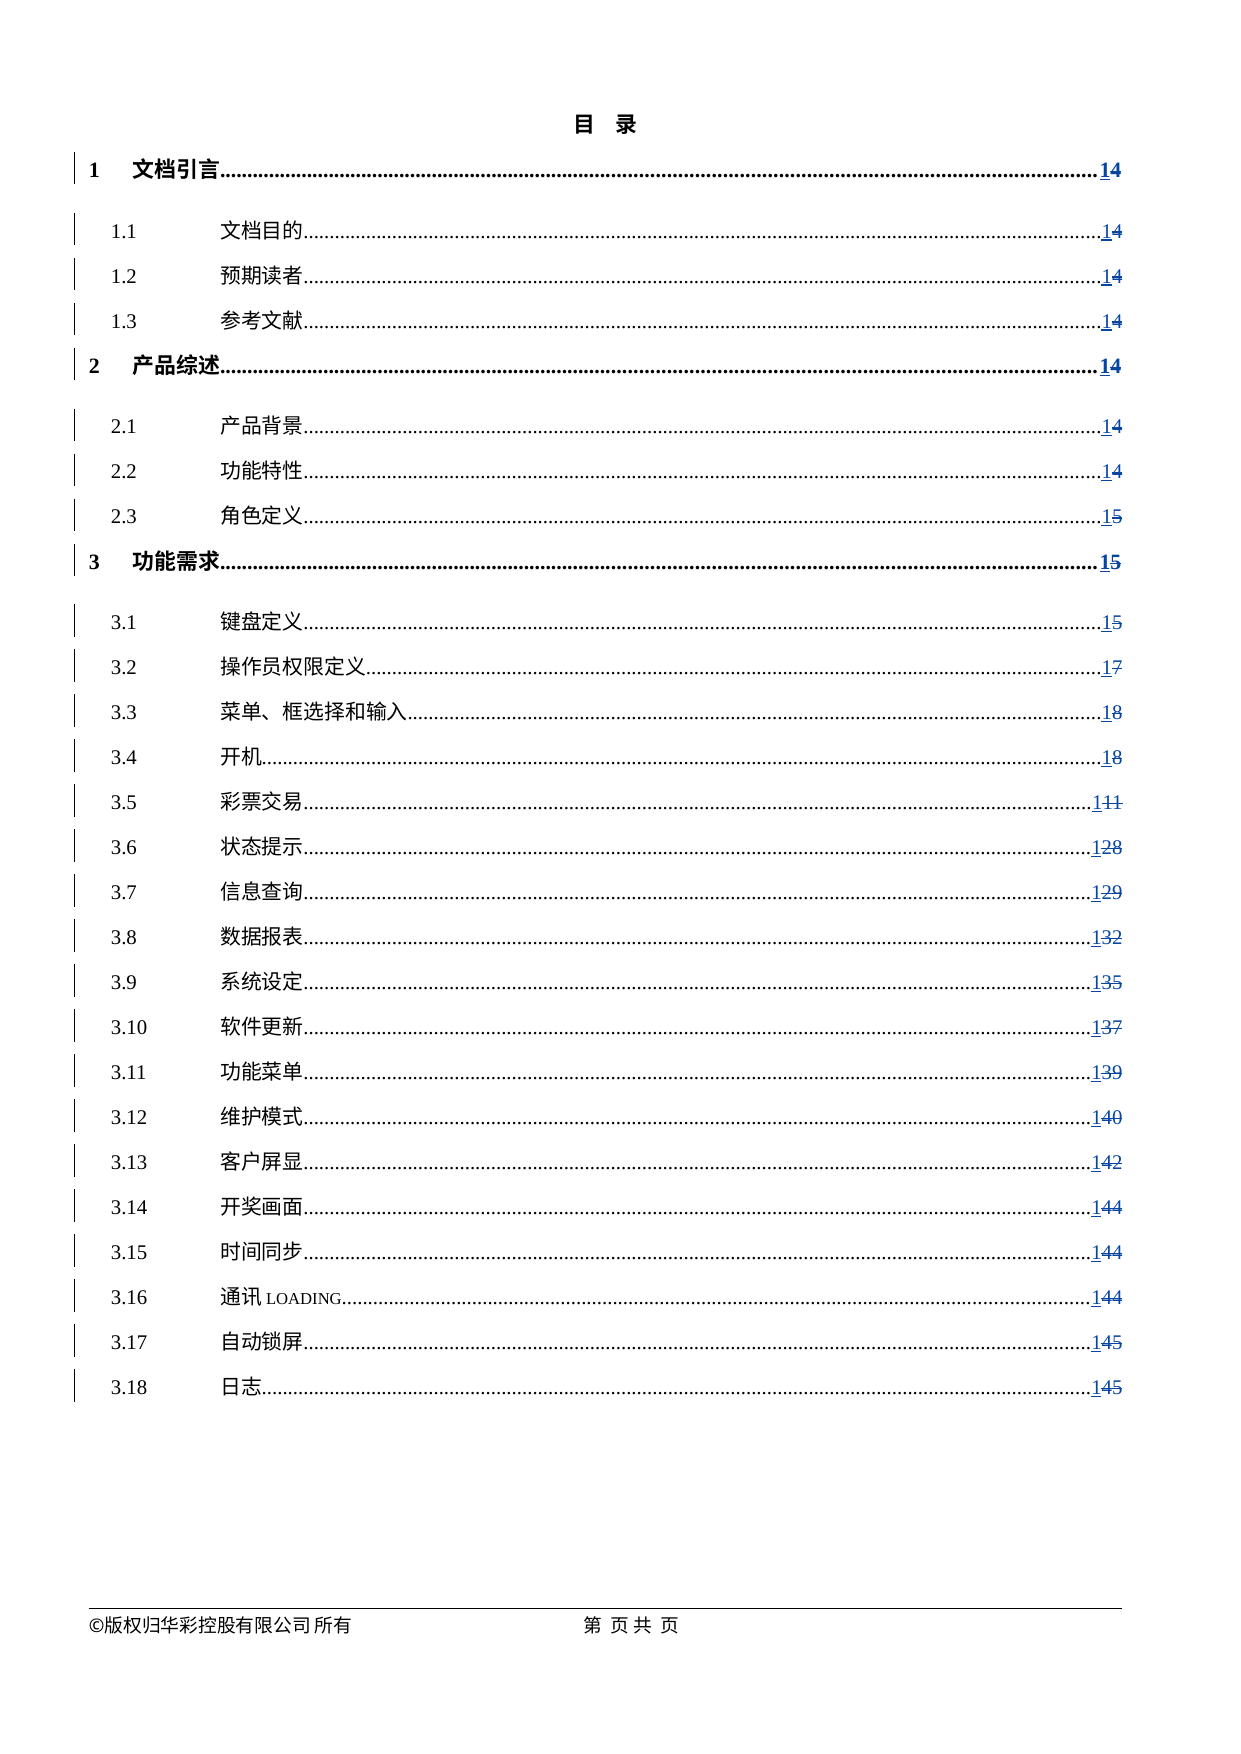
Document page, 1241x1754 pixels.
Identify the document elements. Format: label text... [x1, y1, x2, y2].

text 3 功能需求 [89, 544, 1122, 576]
text 3.16 通讯loading [111, 1279, 1122, 1312]
text 3.4 开机 [111, 739, 1122, 772]
text 1.2 预期读者 [111, 258, 1122, 290]
text 3.11 功能菜单 [111, 1054, 1122, 1087]
text 3.17 自动锁屏 [111, 1324, 1122, 1357]
text 3.13 客户屏显 [111, 1144, 1122, 1177]
text 3.2 操作员权限定义 [111, 649, 1122, 682]
text 3.10 软件更新 [111, 1009, 1122, 1042]
text 3.8 数据报表 [111, 919, 1122, 952]
text 3.6 状态提示 [111, 829, 1122, 862]
text 3.7 信息查询 [111, 874, 1122, 907]
text 1 文档引言 [89, 152, 1122, 184]
text 2.1 产品背景 [111, 409, 1122, 441]
text 3.3 菜单、框选择和输入 [111, 694, 1122, 727]
text 3.18 日志 [111, 1369, 1122, 1402]
text 3.12 维护模式 [111, 1099, 1122, 1132]
text 1.3 参考文献 [111, 303, 1122, 335]
text 3.1 键盘定义 [111, 604, 1122, 637]
text 3.9 系统设定 [111, 964, 1122, 997]
text 3.5 彩票交易 [111, 784, 1122, 817]
text 2 产品综述 [89, 348, 1122, 380]
text 1.1 文档目的 [111, 213, 1122, 245]
text 2.3 角色定义 [111, 499, 1122, 531]
text 3.14 开奖画面 [111, 1189, 1122, 1222]
text 目 录 [89, 107, 1122, 139]
text 2.2 功能特性 [111, 454, 1122, 486]
text 3.15 时间同步 [111, 1234, 1122, 1267]
